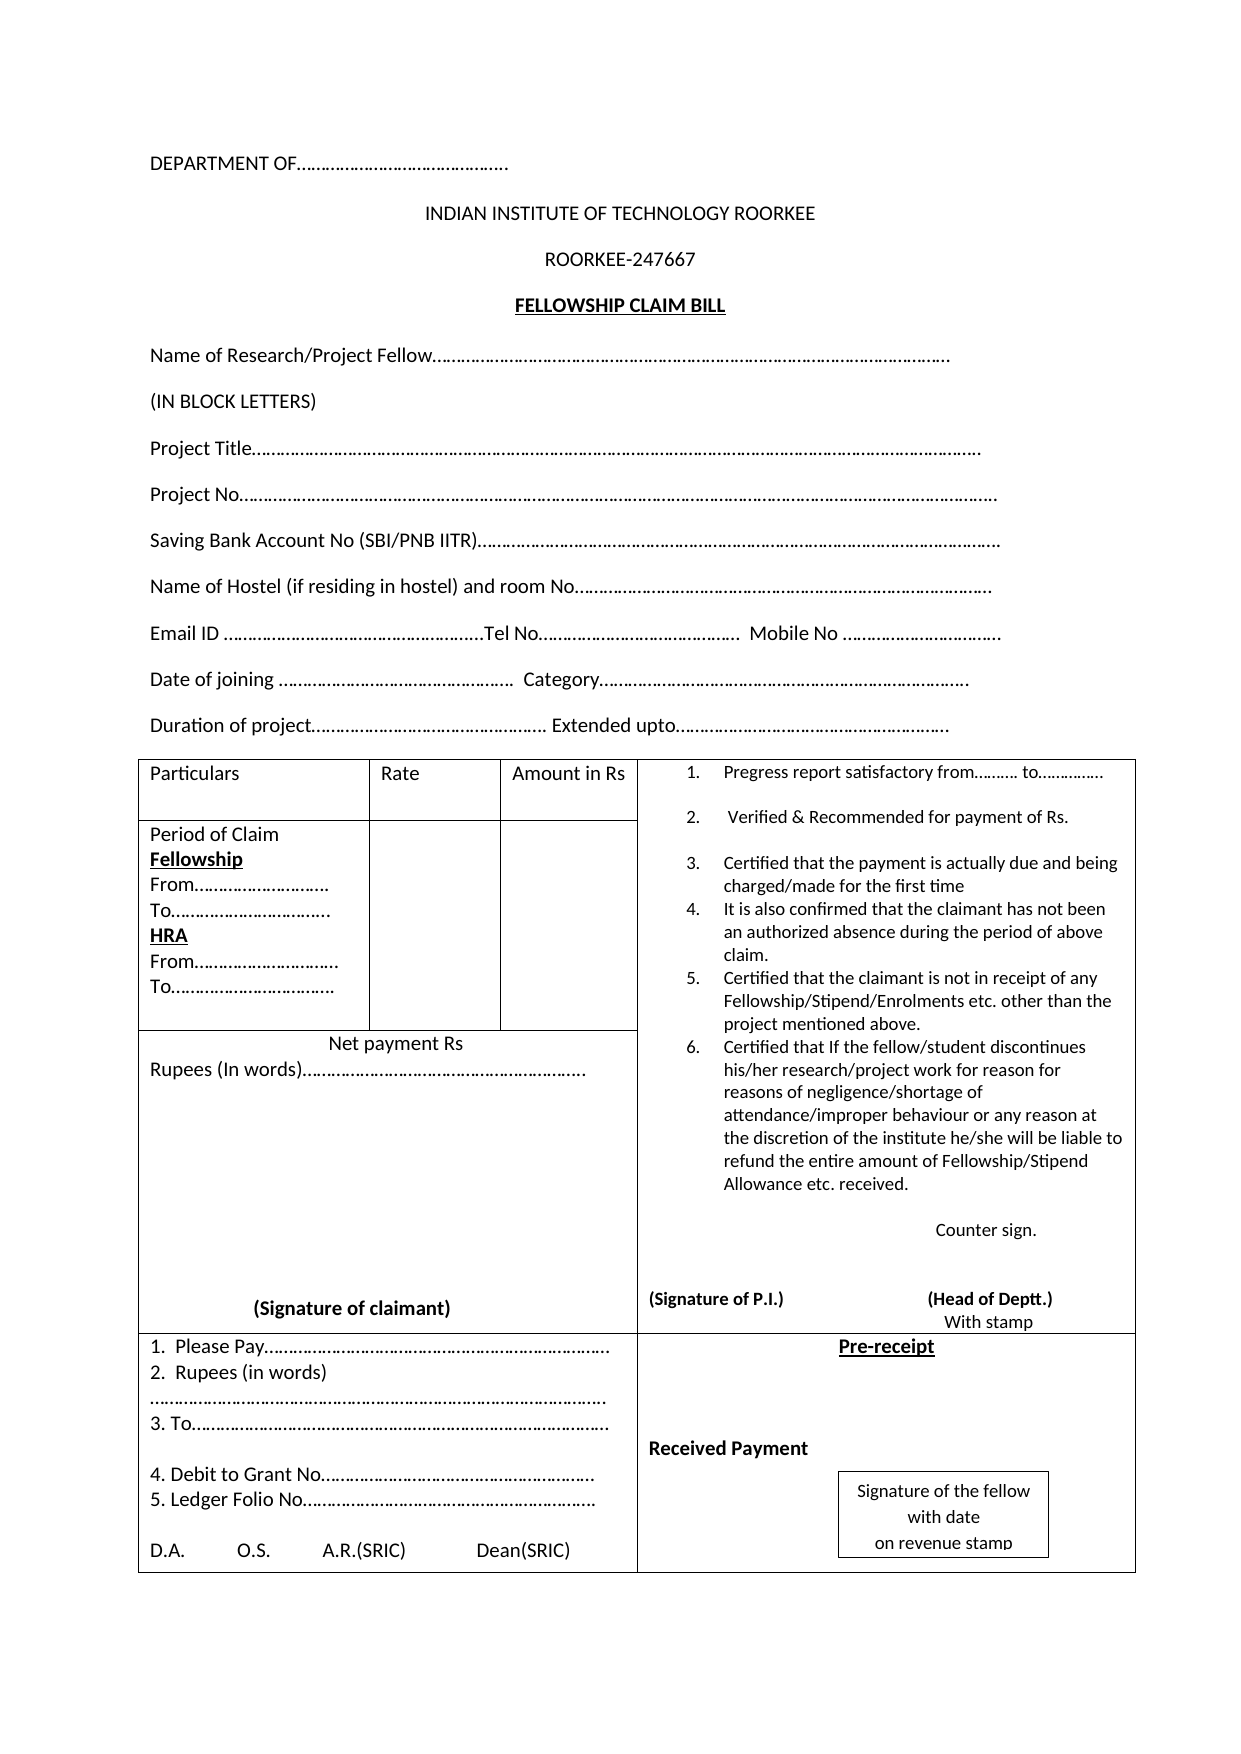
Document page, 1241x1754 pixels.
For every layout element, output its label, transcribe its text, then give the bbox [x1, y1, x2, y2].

text Project No………………………………………………………………………………………………………………………………………….. [150, 481, 1090, 507]
text Project Title…………………………………………………………………………………………………………………………………….. [150, 435, 1090, 460]
table_cell [370, 821, 500, 1029]
table_cell Pre-receipt Received Payment [638, 1334, 1135, 1572]
text ROORKEE-247667 [150, 246, 1090, 272]
text (IN BLOCK LETTERS) [150, 389, 1090, 414]
table_cell [501, 821, 637, 1029]
text DEPARTMENT OF…………………………………….. [150, 150, 1090, 175]
table_header Amount in Rs [501, 760, 637, 820]
text Email ID ……………………………………………...Tel No…………………………………… Mobile No …………………………… [150, 620, 1090, 645]
text Duration of project…………………………………………. Extended upto………………………………………………… [150, 712, 1090, 738]
text FELLOWSHIP CLAIM BILL [150, 292, 1090, 318]
text Name of Research/Project Fellow……………………………………………………………………………………………… [150, 342, 1090, 368]
table_cell Net payment Rs Rupees (In words)………………………………………………….. (Signature of claimant) [139, 1031, 637, 1333]
text INDIAN INSTITUTE OF TECHNOLOGY ROORKEE [150, 200, 1090, 225]
text Name of Hostel (if residing in hostel) and room No…………………………………………………………………………… [150, 574, 1090, 599]
table_header Rate [370, 760, 500, 820]
table_header Pregress report satisfactory from………. to…………… Verified & Recommended for payment of Rs. Certified that the payment is actually due and being charged/made for the first time It is also confirmed that the claimant has not been an authorized absence during the period of above claim. Certified that the claimant is not in receipt of any Fellowship/Stipend/Enrolments etc. other than the project mentioned above. Certified that If the fellow/student discontinues his/her research/project work for reason for reasons of negligence/shortage of attendance/improper behaviour or any reason at the discretion of the institute he/she will be liable to refund the entire amount of Fellowship/Stipend Allowance etc. received. Counter sign. (Signature of P.I.) (Head of Deptt.) With stamp [638, 760, 1135, 1333]
text Date of joining …………………………………………. Category………………………………………………………………….. [150, 666, 1090, 692]
table_cell Period of Claim Fellowship From………………………. To…………………………... HRA From………………………… To……………………………. [139, 821, 369, 1029]
text Saving Bank Account No (SBI/PNB IITR)………………………………………………………………………………………………. [150, 527, 1090, 553]
table_header Particulars [139, 760, 369, 820]
table_cell 1. Please Pay……………………………………………………………… 2. Rupees (in words) ………………………………………………………………………………….. 3. To…………………………………………………………………………… 4. Debit to Grant No………………………………………………… 5. Ledger Folio No……………………………………………………. D.A. O.S. A.R.(SRIC) Dean(SRIC) [139, 1334, 637, 1572]
